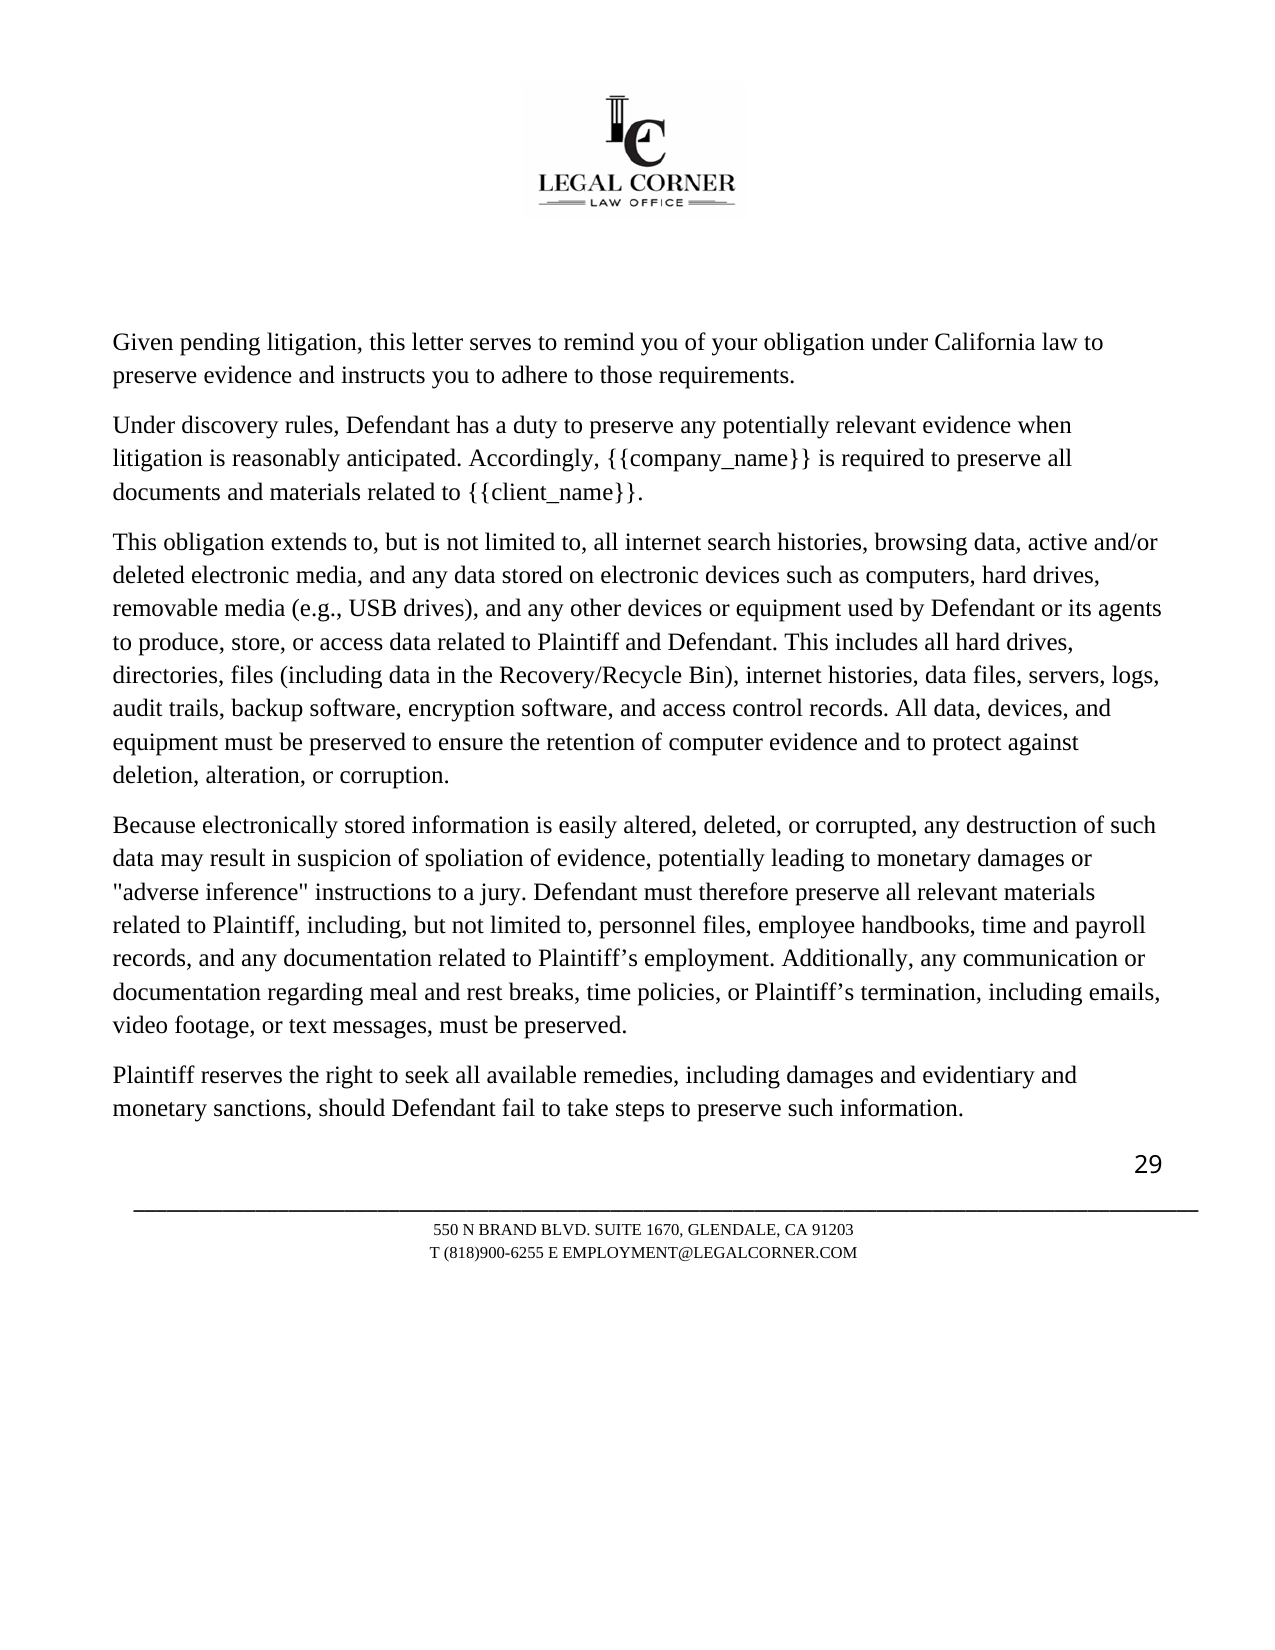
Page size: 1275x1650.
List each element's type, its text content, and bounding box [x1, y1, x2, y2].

text Under discovery rules, Defendant has a duty to preserve any potentially relevant evidence when litigation is reasonably anticipated. Accordingly, {{company_name}} is required to preserve all documents and materials related to {{client_name}}. [112, 410, 1162, 505]
text Because electronically stored information is easily altered, deleted, or corrupted, any destruction of such data may result in suspicion of spoliation of evidence, potentially leading to monetary damages or "adverse inference" instructions to a jury. Defendant must therefore preserve all relevant materials related to Plaintiff, including, but not limited to, personnel files, employee handbooks, time and payroll records, and any documentation related to Plaintiff’s employment. Additionally, any communication or documentation regarding meal and rest breaks, time policies, or Plaintiff’s termination, including emails, video footage, or text messages, must be preserved. [112, 810, 1162, 1039]
text Plaintiff reserves the right to seek all available remedies, including damages and evidentiary and monetary sanctions, should Defendant fail to take steps to preserve such information. [112, 1060, 1162, 1122]
text This obligation extends to, but is not limited to, all internet search histories, browsing data, active and/or deleted electronic media, and any data stored on electronic devices such as computers, hard drives, removable media (e.g., USB drives), and any other devices or equipment used by Defendant or its agents to produce, store, or access data related to Plaintiff and Defendant. This includes all hard drives, directories, files (including data in the Recovery/Recycle Bin), internet histories, data files, servers, logs, audit trails, backup software, encryption software, and access control records. All data, devices, and equipment must be preserved to ensure the retention of computer evidence and to protect against deletion, alteration, or corruption. [112, 527, 1162, 789]
text Given pending litigation, this letter serves to remind you of your obligation under California law to preserve evidence and instructs you to adhere to those requirements. [112, 327, 1162, 389]
